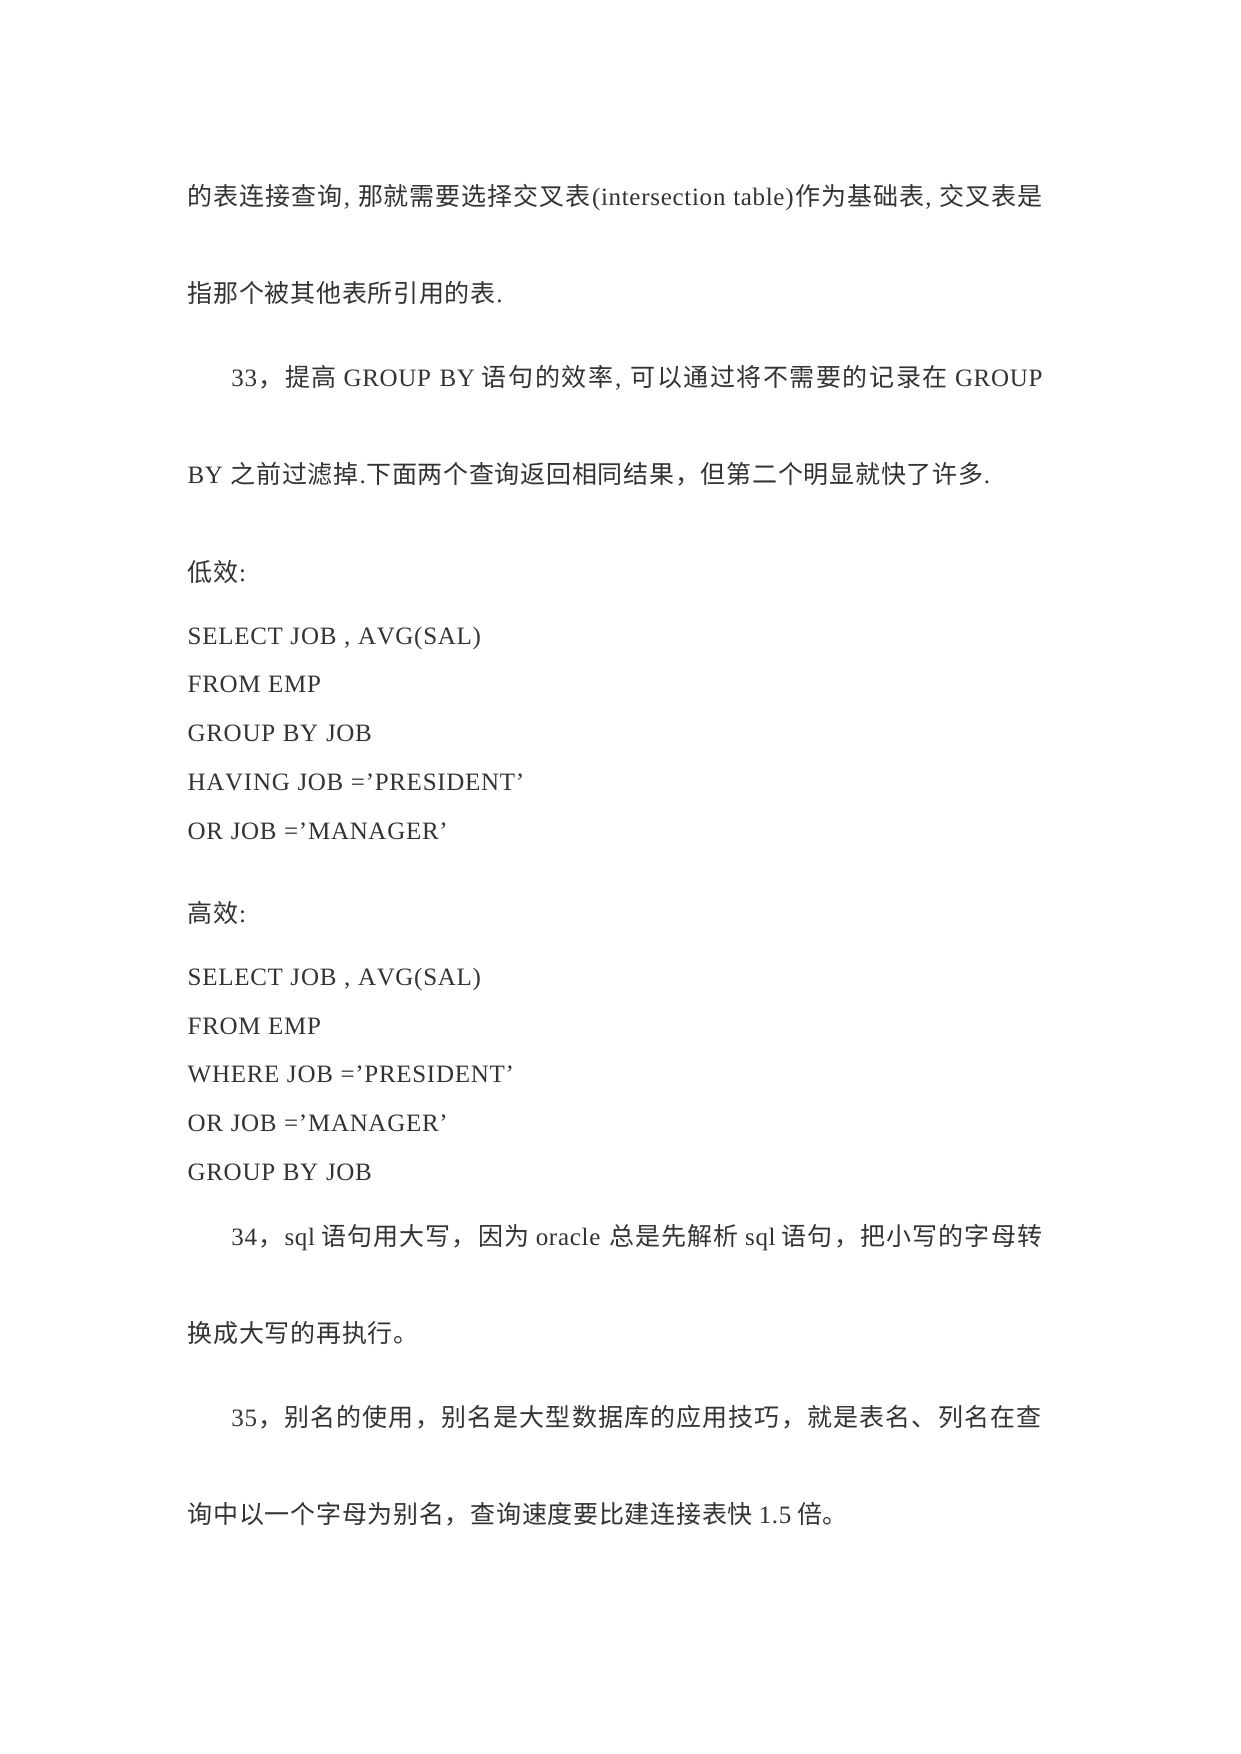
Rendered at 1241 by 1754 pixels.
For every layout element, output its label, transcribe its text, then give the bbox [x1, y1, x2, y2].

list 33，提高GROUP BY语句的效率, 可以通过将不需要的记录在GROUP BY 之前过滤掉.下面两个查询返回相同结果，但第二个明显就快了许多. 低效: SELECT JOB , AVG(SAL) FROM EMP GROUP BY JOB HAVING JOB =’PRESIDENT’ OR JOB =’MANAGER’ 高效: SELECT JOB , AVG(SAL) FROM EMP WHERE JOB =’PRESIDENT’ OR JOB =’MANAGER’ GROUP BY JOB [187, 343, 1043, 1188]
list 35，别名的使用，别名是大型数据库的应用技巧，就是表名、列名在查询中以一个字母为别名，查询速度要比建连接表快1.5倍。 [187, 1383, 1043, 1545]
list 34，sql语句用大写，因为oracle 总是先解析sql语句，把小写的字母转换成大写的再执行。 [187, 1202, 1043, 1364]
